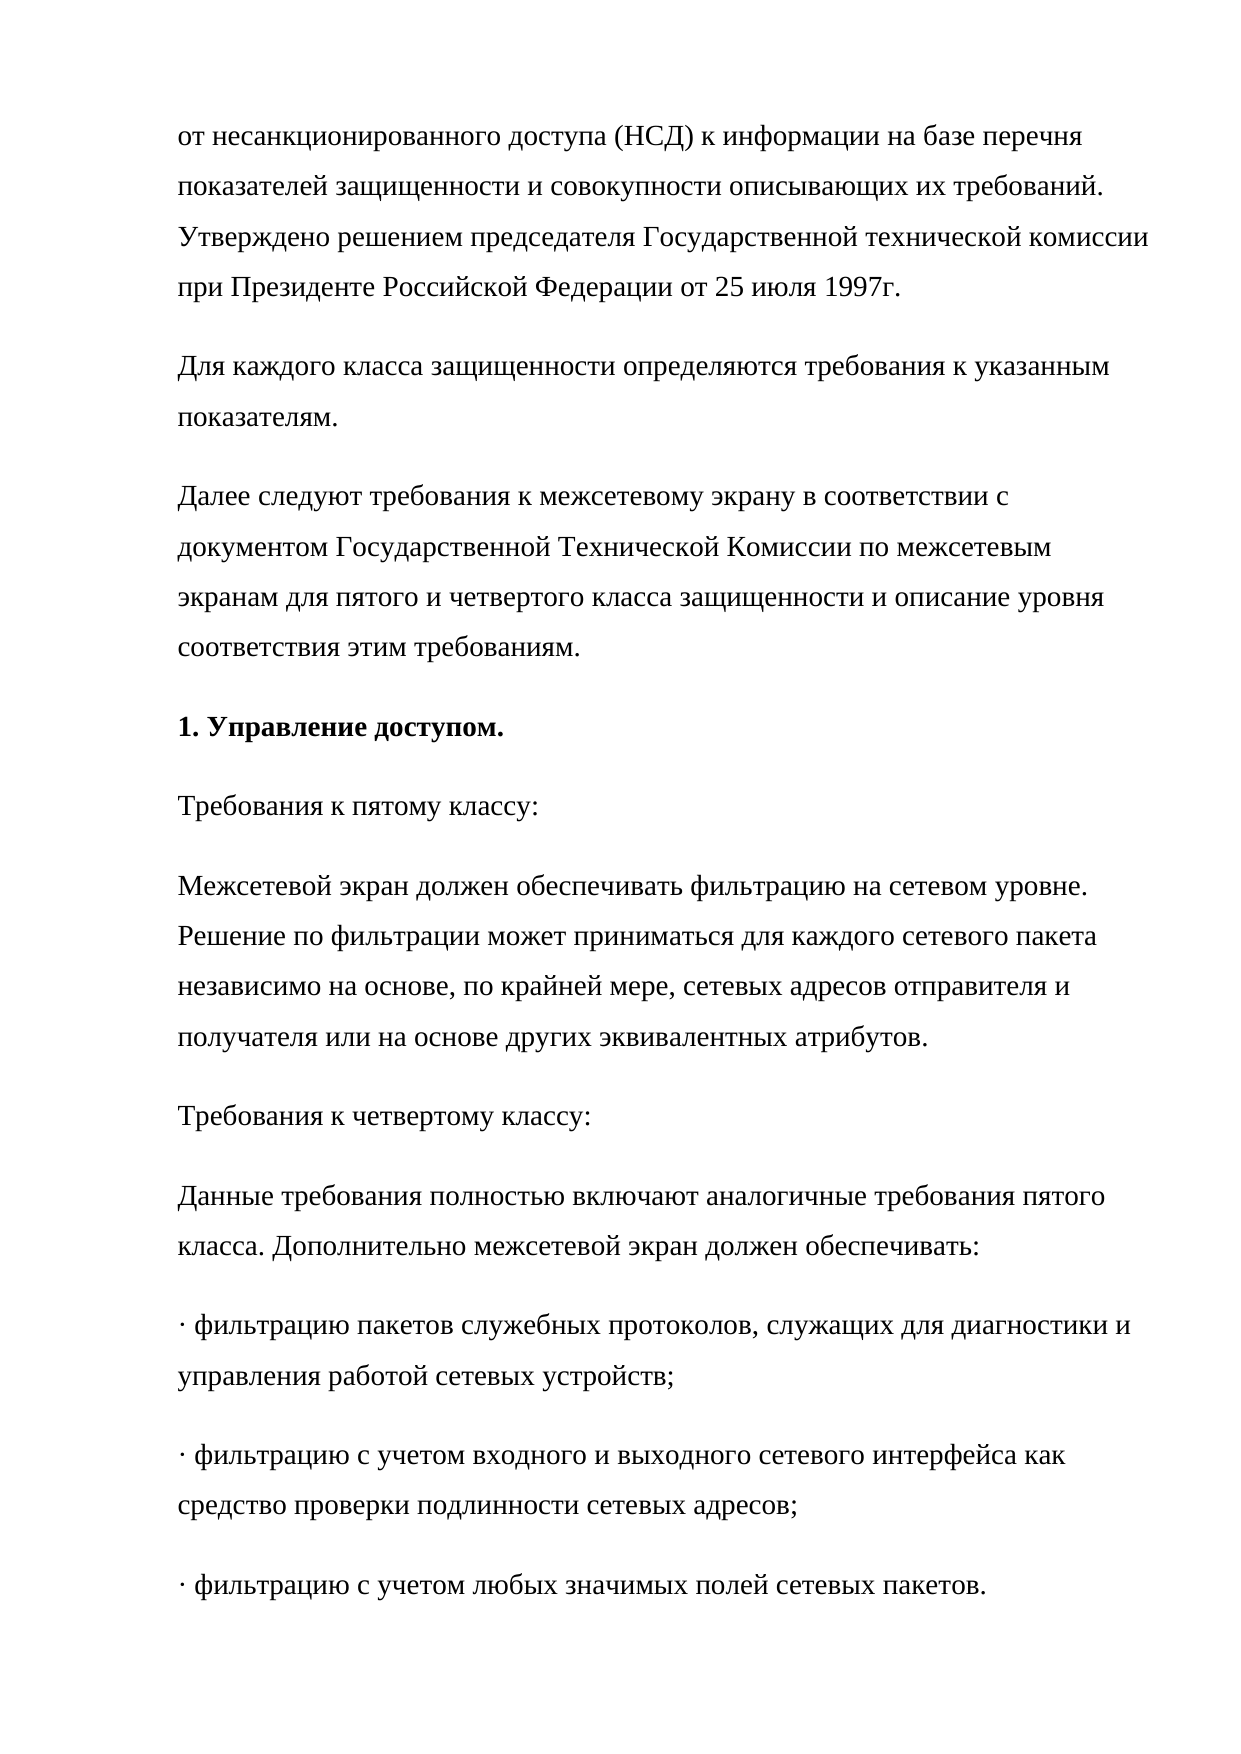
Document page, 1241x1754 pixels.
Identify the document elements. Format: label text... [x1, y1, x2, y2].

text Требования к четвертому классу: [177, 1098, 1152, 1132]
text · фильтрацию с учетом любых значимых полей сетевых пакетов. [177, 1567, 1152, 1601]
text 1. Управление доступом. [177, 709, 1152, 742]
text Далее следуют требования к межсетевому экрану в соответствии с документом Государственной Технической Комиссии по межсетевым экранам для пятого и четвертого класса защищенности и описание уровня соответствия этим требованиям. [177, 478, 1152, 663]
text Данные требования полностью включают аналогичные требования пятого класса. Дополнительно межсетевой экран должен обеспечивать: [177, 1178, 1152, 1261]
text Межсетевой экран должен обеспечивать фильтрацию на сетевом уровне. Решение по фильтрации может приниматься для каждого сетевого пакета независимо на основе, по крайней мере, сетевых адресов отправителя и получателя или на основе других эквивалентных атрибутов. [177, 868, 1152, 1052]
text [177, 118, 1152, 303]
text · фильтрацию с учетом входного и выходного сетевого интерфейса как средство проверки подлинности сетевых адресов; [177, 1437, 1152, 1521]
text · фильтрацию пакетов служебных протоколов, служащих для диагностики и управления работой сетевых устройств; [177, 1307, 1152, 1391]
text Для каждого класса защищенности определяются требования к указанным показателям. [177, 348, 1152, 432]
text Требования к пятому классу: [177, 788, 1152, 822]
